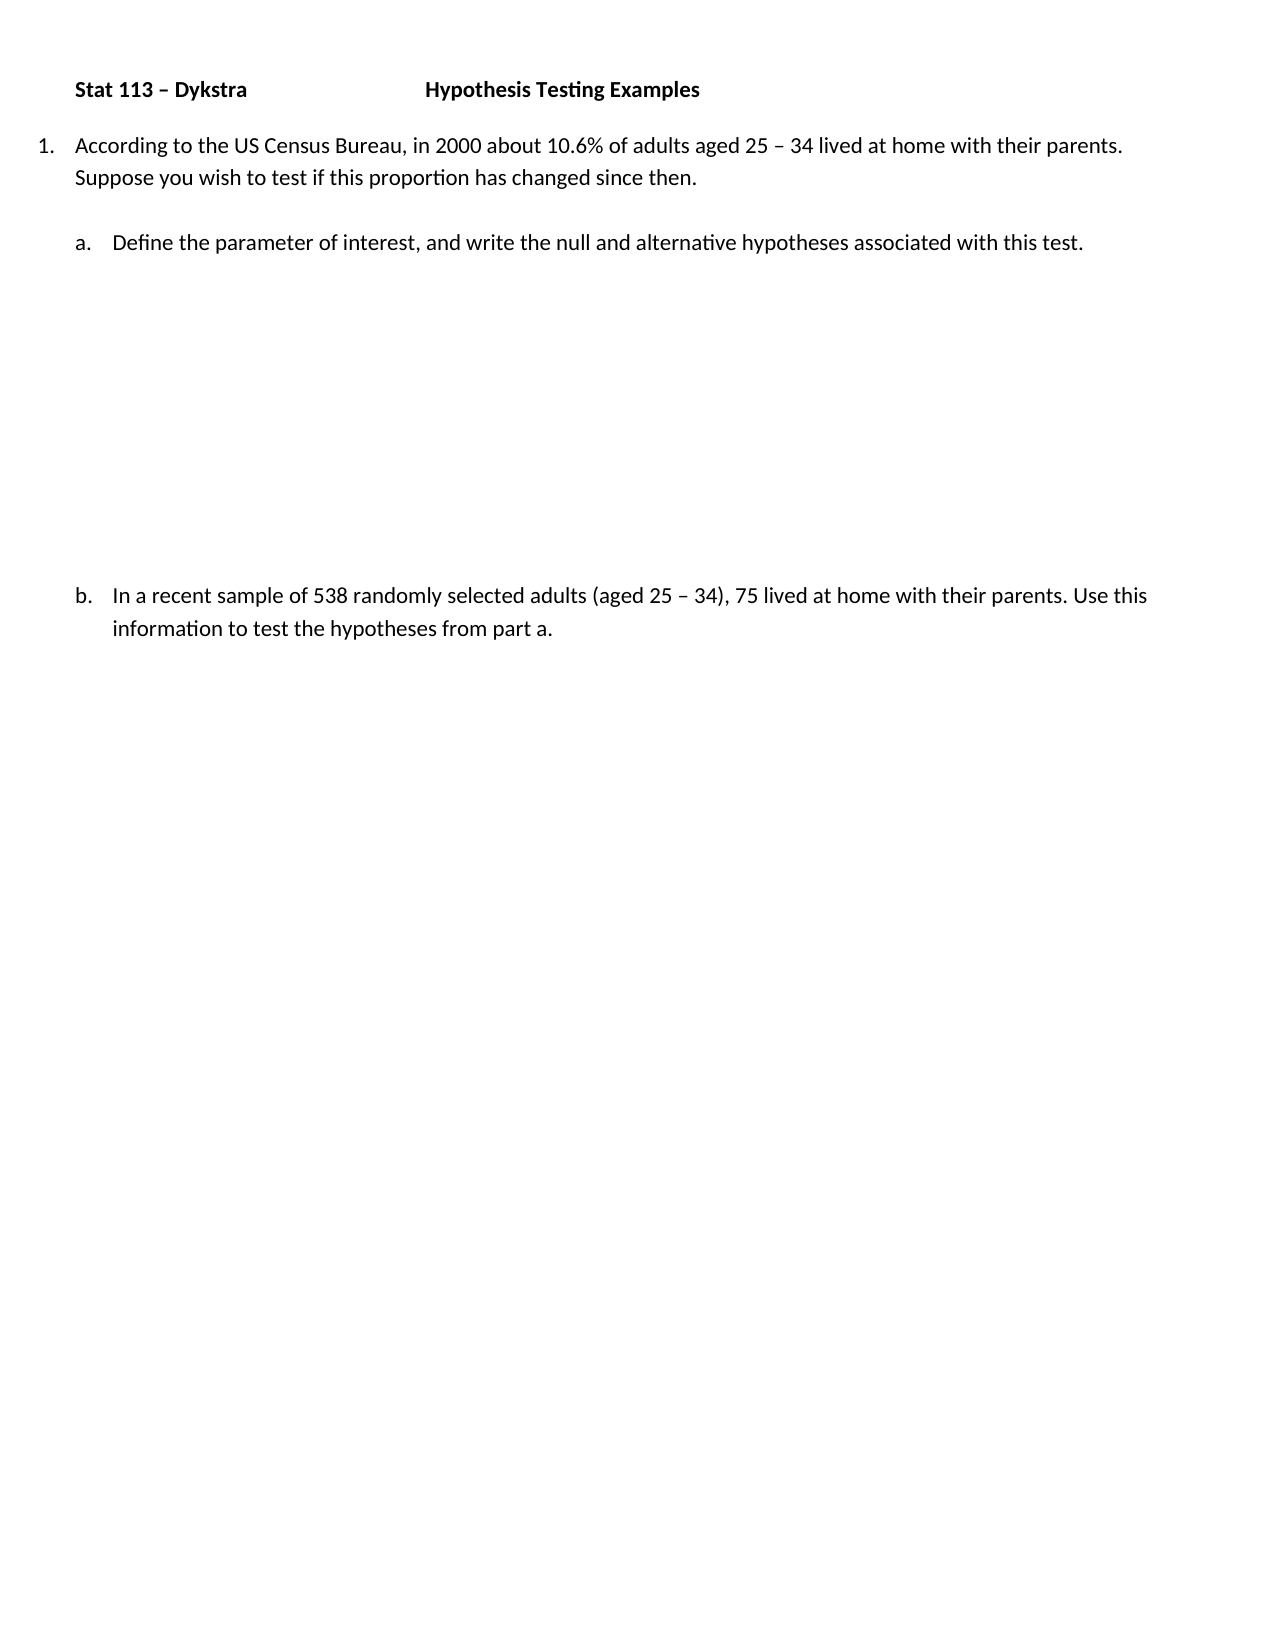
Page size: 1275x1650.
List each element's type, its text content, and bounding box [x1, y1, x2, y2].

list In a recent sample of 538 randomly selected adults (aged 25 – 34), 75 lived at home with their parents. Use this information to test the hypotheses from part a. [75, 582, 1200, 642]
list According to the US Census Bureau, in 2000 about 10.6% of adults aged 25 – 34 lived at home with their parents. Suppose you wish to test if this proportion has changed since then. [37, 131, 1200, 223]
list Define the parameter of interest, and write the null and alternative hypotheses associated with this test. [75, 228, 1200, 256]
